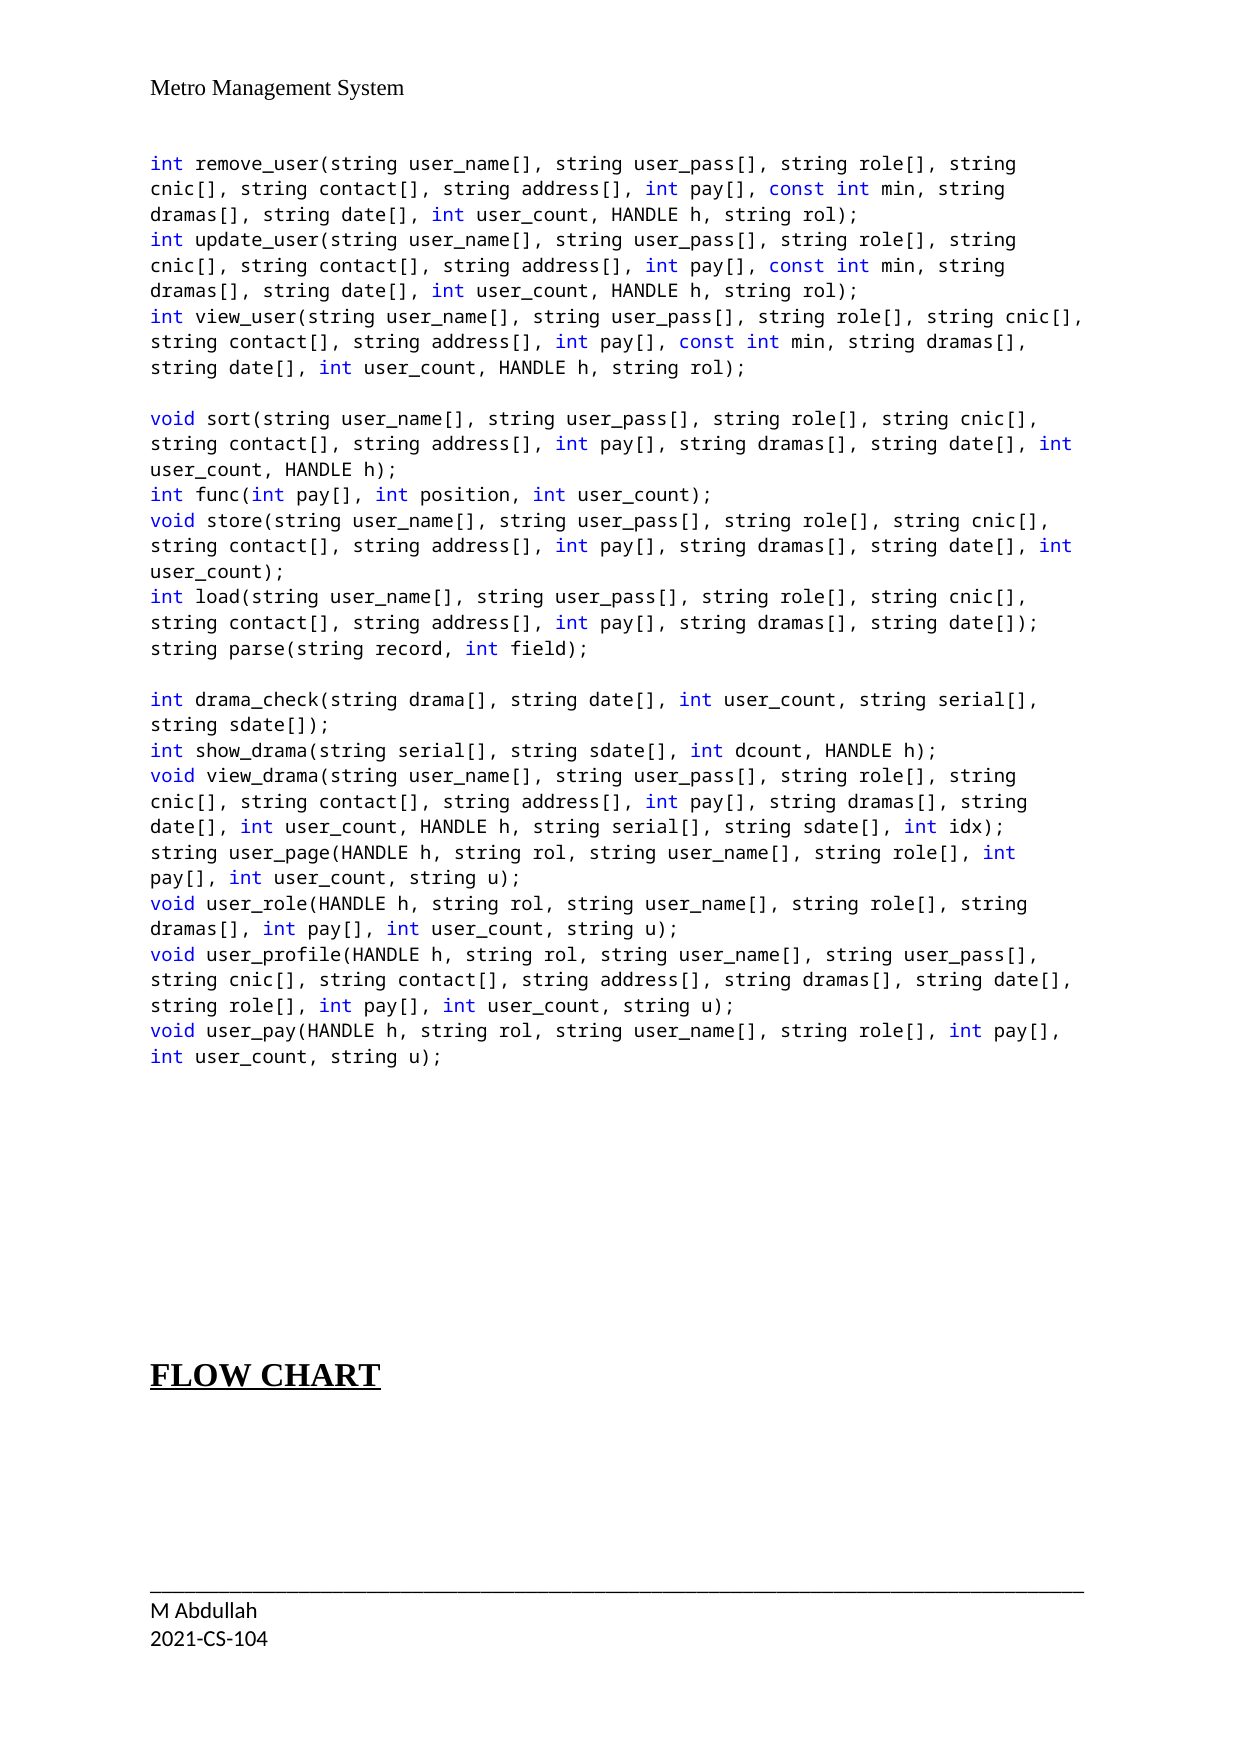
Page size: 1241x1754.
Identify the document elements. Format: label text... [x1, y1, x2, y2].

text void user_pay(HANDLE h, string rol, string user_name[], string role[], int pay[], int user_count, string u); [150, 1018, 1090, 1069]
text string user_page(HANDLE h, string rol, string user_name[], string role[], int pay[], int user_count, string u); [150, 839, 1090, 890]
text string parse(string record, int field); [150, 635, 1090, 660]
text void user_role(HANDLE h, string rol, string user_name[], string role[], string dramas[], int pay[], int user_count, string u); [150, 890, 1090, 941]
text int show_drama(string serial[], string sdate[], int dcount, HANDLE h); [150, 737, 1090, 762]
text void store(string user_name[], string user_pass[], string role[], string cnic[], string contact[], string address[], int pay[], string dramas[], string date[], int user_count); [150, 507, 1090, 584]
text void sort(string user_name[], string user_pass[], string role[], string cnic[], string contact[], string address[], int pay[], string dramas[], string date[], int user_count, HANDLE h); [150, 405, 1090, 482]
text FLOW CHART [150, 1355, 1090, 1393]
text int update_user(string user_name[], string user_pass[], string role[], string cnic[], string contact[], string address[], int pay[], const int min, string dramas[], string date[], int user_count, HANDLE h, string rol); [150, 227, 1090, 303]
text int drama_check(string drama[], string date[], int user_count, string serial[], string sdate[]); [150, 686, 1090, 737]
text void view_drama(string user_name[], string user_pass[], string role[], string cnic[], string contact[], string address[], int pay[], string dramas[], string date[], int user_count, HANDLE h, string serial[], string sdate[], int idx); [150, 762, 1090, 839]
text void user_profile(HANDLE h, string rol, string user_name[], string user_pass[], string cnic[], string contact[], string address[], string dramas[], string date[], string role[], int pay[], int user_count, string u); [150, 941, 1090, 1018]
text int remove_user(string user_name[], string user_pass[], string role[], string cnic[], string contact[], string address[], int pay[], const int min, string dramas[], string date[], int user_count, HANDLE h, string rol); [150, 150, 1090, 227]
text int load(string user_name[], string user_pass[], string role[], string cnic[], string contact[], string address[], int pay[], string dramas[], string date[]); [150, 584, 1090, 635]
text int func(int pay[], int position, int user_count); [150, 482, 1090, 507]
text int view_user(string user_name[], string user_pass[], string role[], string cnic[], string contact[], string address[], int pay[], const int min, string dramas[], string date[], int user_count, HANDLE h, string rol); [150, 303, 1090, 380]
